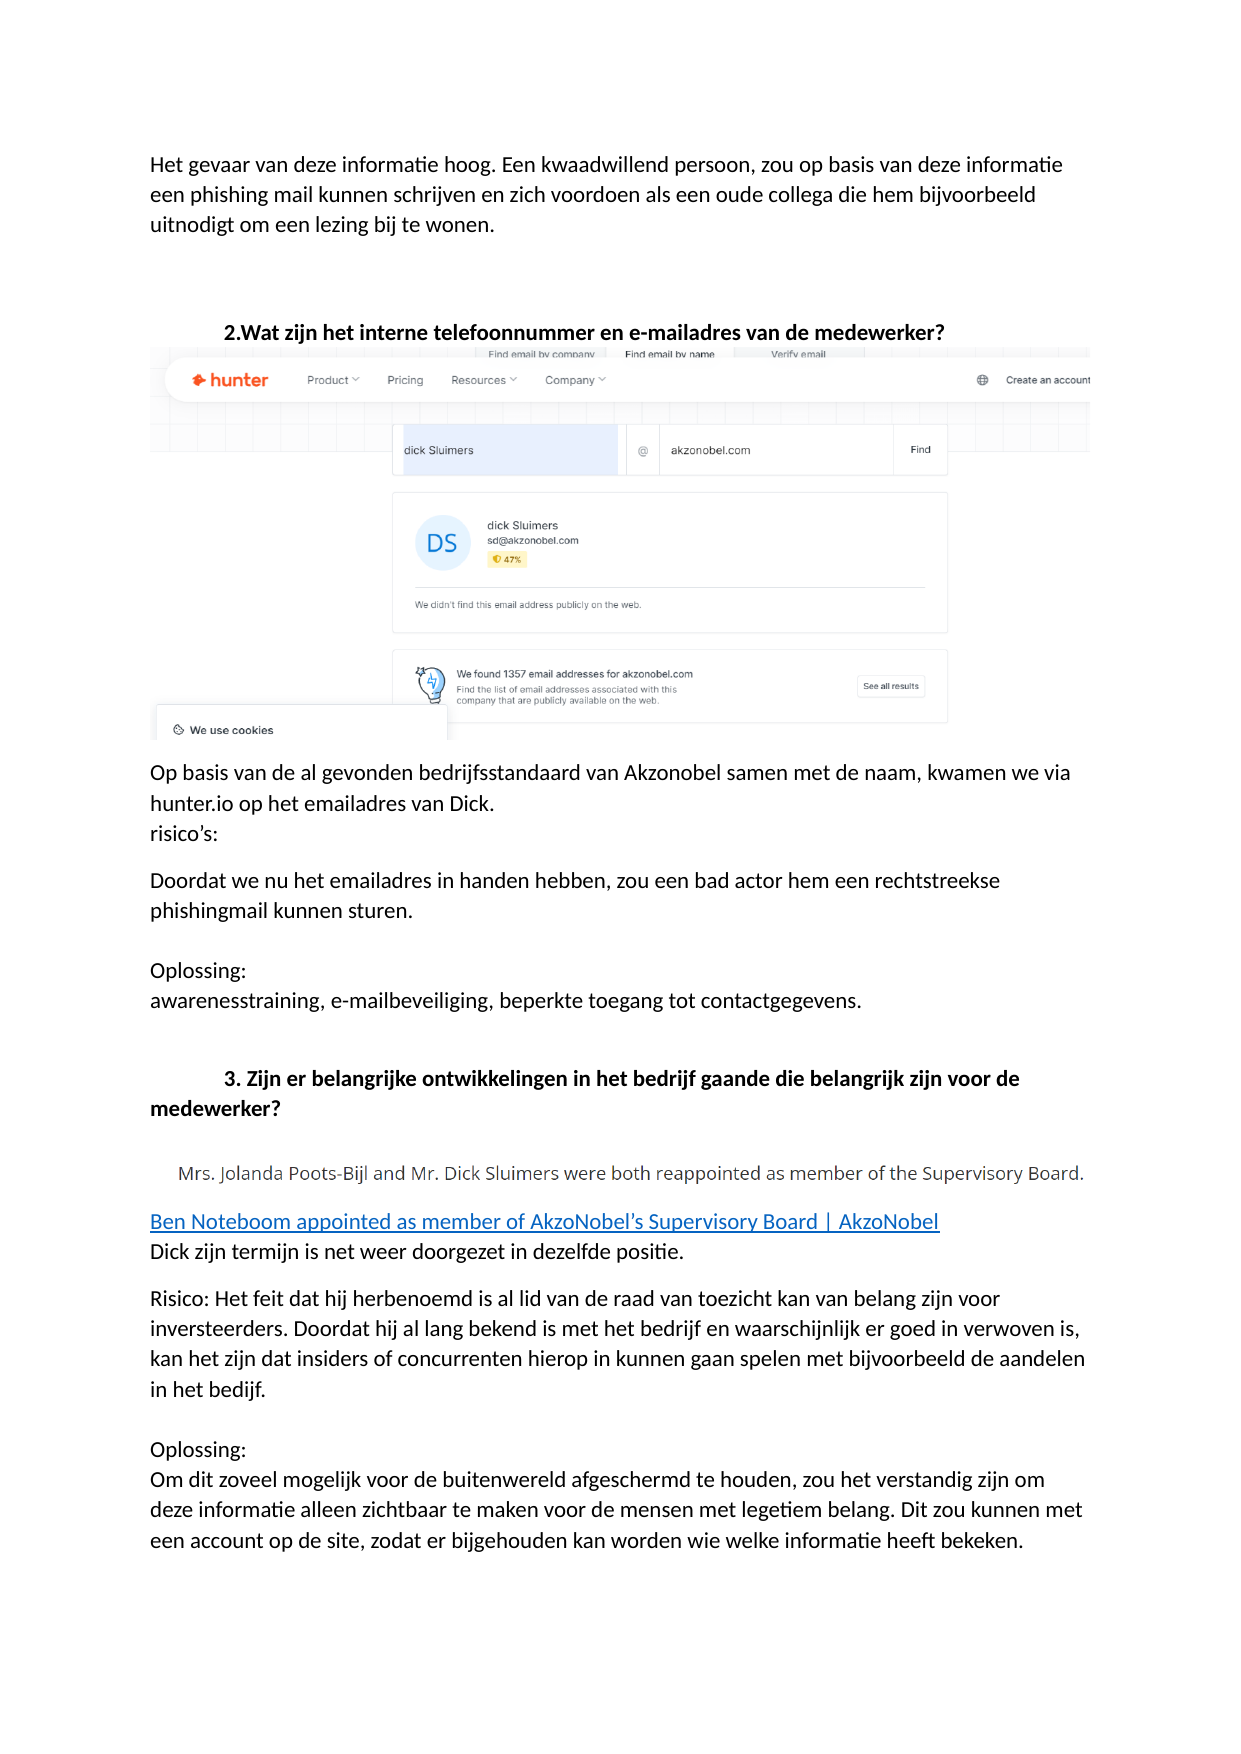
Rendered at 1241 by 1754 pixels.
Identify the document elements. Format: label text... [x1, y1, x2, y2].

text Ben Noteboom appointed as member of AkzoNobel’s Supervisory Board | AkzoNobel Dick zijn termijn is net weer doorgezet in dezelfde positie. [150, 1205, 1090, 1265]
picture [150, 1140, 1091, 1205]
text Op basis van de al gevonden bedrijfsstandaard van Akzonobel samen met de naam, kwamen we via hunter.io op het emailadres van Dick. risico’s: [150, 758, 1090, 847]
text 2.Wat zijn het interne telefoonnummer en e-mailadres van de medewerker? [150, 318, 1090, 347]
text Het gevaar van deze informatie hoog. Een kwaadwillend persoon, zou op basis van deze informatie een phishing mail kunnen schrijven en zich voordoen als een oude collega die hem bijvoorbeeld uitnodigt om een lezing bij te wonen. [150, 150, 1090, 299]
picture [150, 347, 1091, 740]
text Doordat we nu het emailadres in handen hebben, zou een bad actor hem een rechtstreekse phishingmail kunnen sturen. Oplossing: awarenesstraining, e-mailbeveiliging, beperkte toegang tot contactgegevens. [150, 866, 1090, 1045]
text 3. Zijn er belangrijke ontwikkelingen in het bedrijf gaande die belangrijk zijn voor de medewerker? [150, 1064, 1090, 1122]
text Risico: Het feit dat hij herbenoemd is al lid van de raad van toezicht kan van belang zijn voor inversteerders. Doordat hij al lang bekend is met het bedrijf en waarschijnlijk er goed in verwoven is, kan het zijn dat insiders of concurrenten hierop in kunnen gaan spelen met bijvoorbeeld de aandelen in het bedijf. Oplossing: Om dit zoveel mogelijk voor de buitenwereld afgeschermd te houden, zou het verstandig zijn om deze informatie alleen zichtbaar te maken voor de mensen met legetiem belang. Dit zou kunnen met een account op de site, zodat er bijgehouden kan worden wie welke informatie heeft bekeken. [150, 1284, 1090, 1554]
